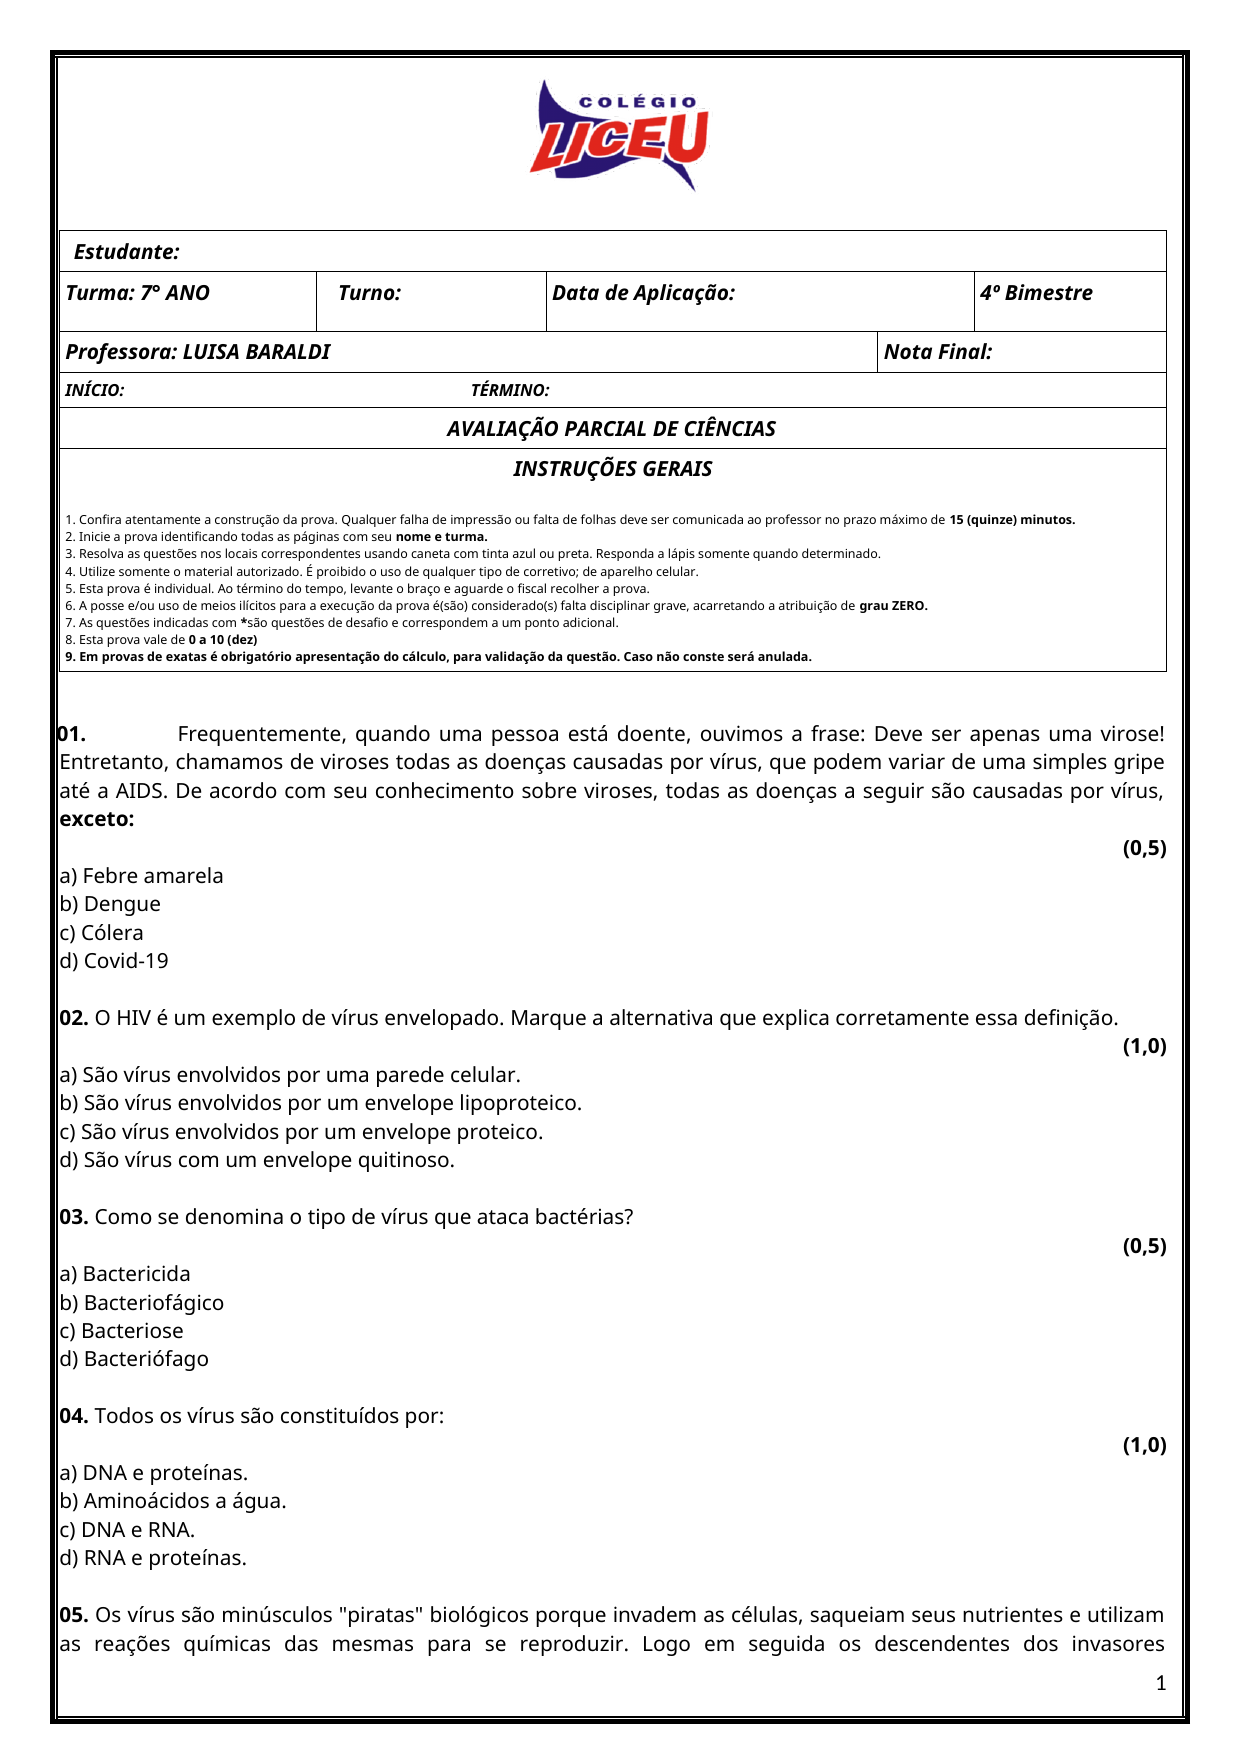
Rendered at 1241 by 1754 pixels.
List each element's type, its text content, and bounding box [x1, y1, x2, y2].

table_header Estudante: [60, 231, 1166, 271]
text b) São vírus envolvidos por um envelope lipoproteico. [59, 1088, 1167, 1117]
text a) São vírus envolvidos por uma parede celular. [59, 1060, 1167, 1088]
text c) São vírus envolvidos por um envelope proteico. [59, 1117, 1167, 1145]
table_cell 4º Bimestre [975, 272, 1166, 331]
text 03. Como se denomina o tipo de vírus que ataca bactérias? [59, 1202, 1167, 1231]
text b) Dengue [59, 889, 1167, 918]
table_cell AVALIAÇÃO PARCIAL DE CIÊNCIAS [60, 408, 1166, 448]
table_cell INSTRUÇÕES GERAIS 1. Confira atentamente a construção da prova. Qualquer falha de impressão ou falta de folhas deve ser comunicada ao professor no prazo máximo de 15 (quinze) minutos. 2. Inicie a prova identificando todas as páginas com seu nome e turma. 3. Resolva as questões nos locais correspondentes usando caneta com tinta azul ou preta. Responda a lápis somente quando determinado. 4. Utilize somente o material autorizado. É proibido o uso de qualquer tipo de corretivo; de aparelho celular. 5. Esta prova é individual. Ao término do tempo, levante o braço e aguarde o fiscal recolher a prova. 6. A posse e/ou uso de meios ilícitos para a execução da prova é(são) considerado(s) falta disciplinar grave, acarretando a atribuição de grau ZERO. 7. As questões indicadas com *são questões de desafio e correspondem a um ponto adicional. 8. Esta prova vale de 0 a 10 (dez) 9. Em provas de exatas é obrigatório apresentação do cálculo, para validação da questão. Caso não conste será anulada. [60, 449, 1166, 671]
text a) Bactericida [59, 1259, 1167, 1288]
list Frequentemente, quando uma pessoa está doente, ouvimos a frase: Deve ser apenas uma virose! Entretanto, chamamos de viroses todas as doenças causadas por vírus, que podem variar de uma simples gripe até a AIDS. De acordo com seu conhecimento sobre viroses, todas as doenças a seguir são causadas por vírus, exceto: [58, 719, 1167, 833]
text (0,5) [59, 833, 1167, 861]
table_cell Professora: LUISA BARALDI [60, 332, 877, 372]
text 04. Todos os vírus são constituídos por: [59, 1401, 1167, 1430]
text d) Covid-19 [59, 946, 1167, 975]
text b) Aminoácidos a água. [59, 1487, 1167, 1515]
text (1,0) [59, 1430, 1167, 1458]
text c) DNA e RNA. [59, 1515, 1167, 1543]
picture [519, 70, 719, 196]
table_cell INÍCIO: TÉRMINO: [60, 373, 1166, 407]
text d) Bacteriófago [59, 1344, 1167, 1373]
text c) Bacteriose [59, 1316, 1167, 1344]
text (0,5) [59, 1231, 1167, 1259]
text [59, 1600, 1167, 1657]
text a) Febre amarela [59, 861, 1167, 889]
text a) DNA e proteínas. [59, 1458, 1167, 1487]
text 02. O HIV é um exemplo de vírus envelopado. Marque a alternativa que explica corretamente essa definição. [59, 1003, 1167, 1032]
text d) São vírus com um envelope quitinoso. [59, 1145, 1167, 1174]
text c) Cólera [59, 918, 1167, 946]
table_cell Turno: [317, 272, 546, 331]
text (1,0) [59, 1032, 1167, 1060]
text b) Bacteriofágico [59, 1288, 1167, 1316]
table_cell Turma: 7° ANO [60, 272, 316, 331]
table_cell Data de Aplicação: [547, 272, 974, 331]
text d) RNA e proteínas. [59, 1543, 1167, 1572]
table_cell Nota Final: [878, 332, 1166, 372]
